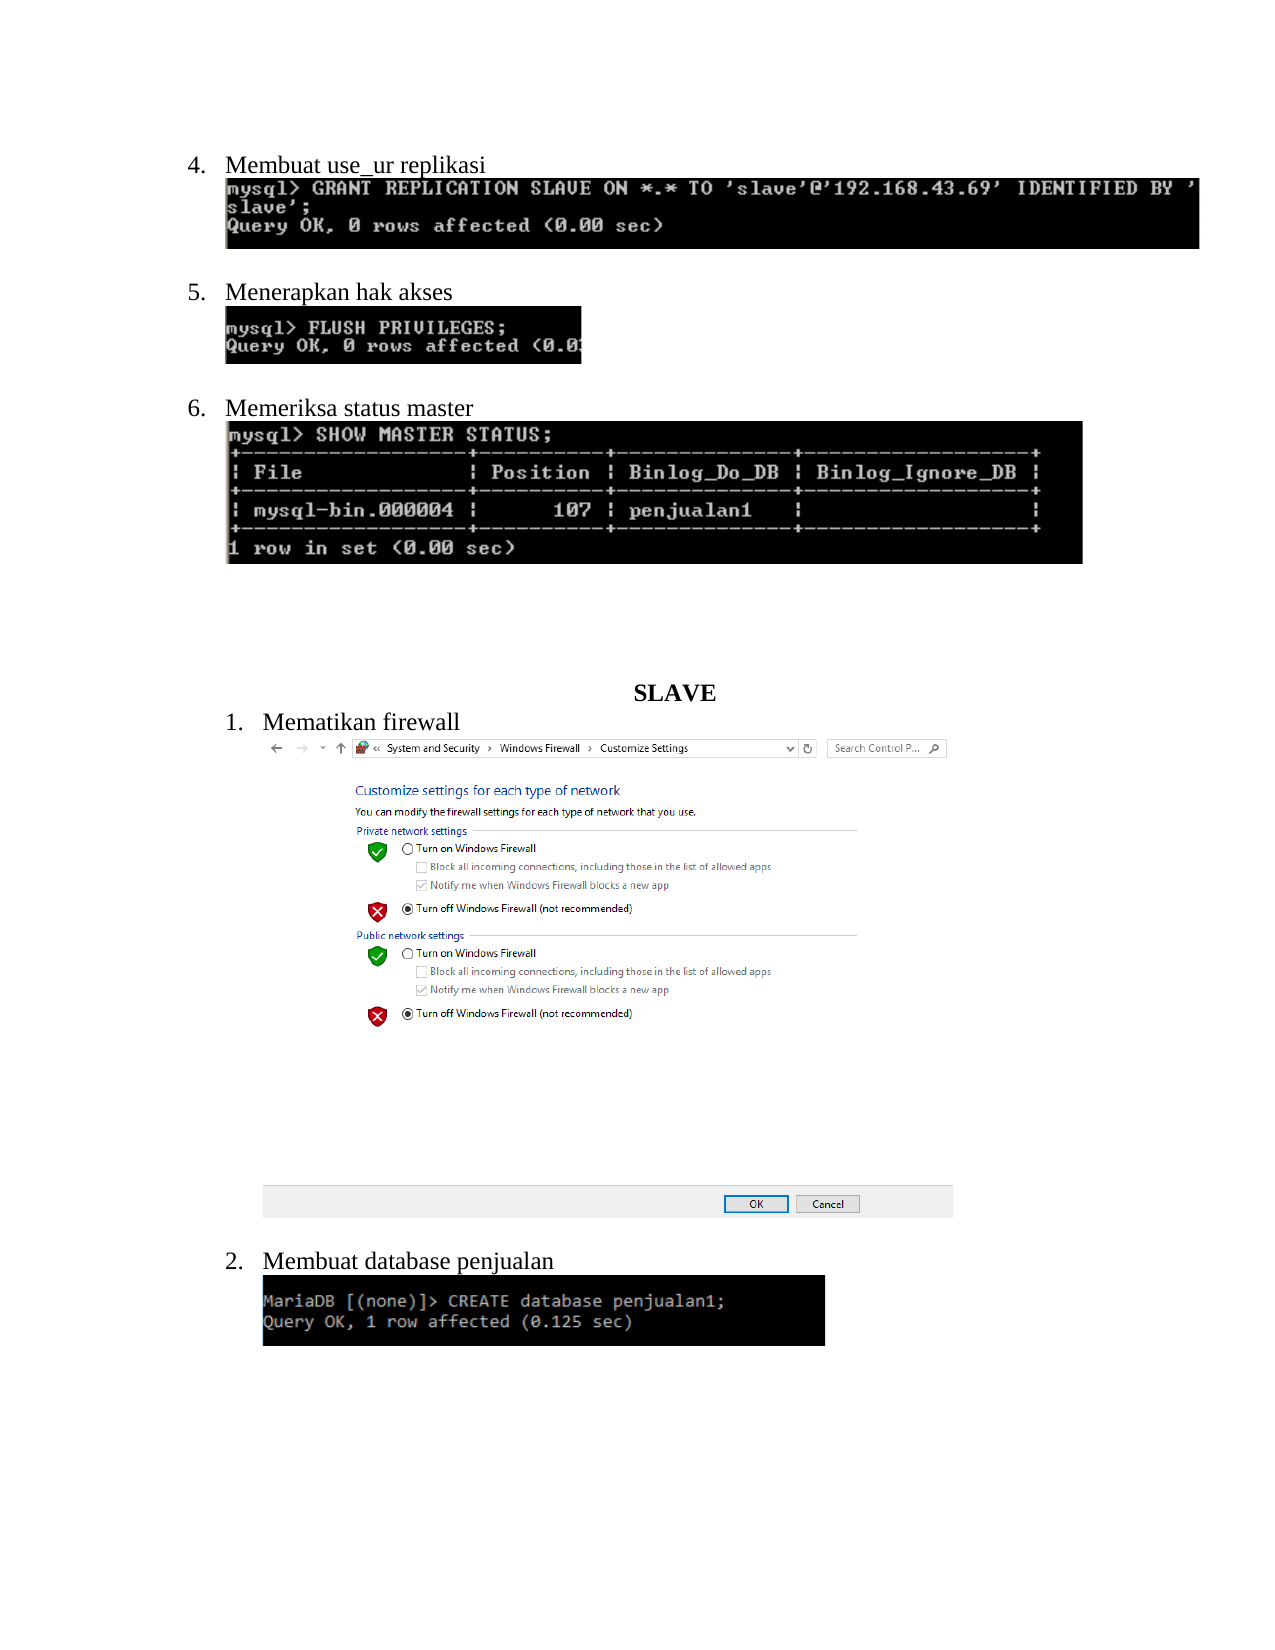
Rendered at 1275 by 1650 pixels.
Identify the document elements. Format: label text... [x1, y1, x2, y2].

list Membuat use_ur replikasi [187, 150, 1125, 179]
picture [225, 306, 582, 364]
list Mematikan firewall [225, 707, 1125, 736]
list Memeriksa status master [187, 393, 1125, 421]
list SLAVE [225, 678, 1125, 707]
picture [225, 178, 1200, 249]
list Menerapkan hak akses [187, 277, 1125, 306]
picture [225, 421, 1083, 564]
picture [262, 1275, 826, 1346]
list Membuat database penjualan [225, 1246, 1125, 1275]
picture [262, 736, 954, 1218]
